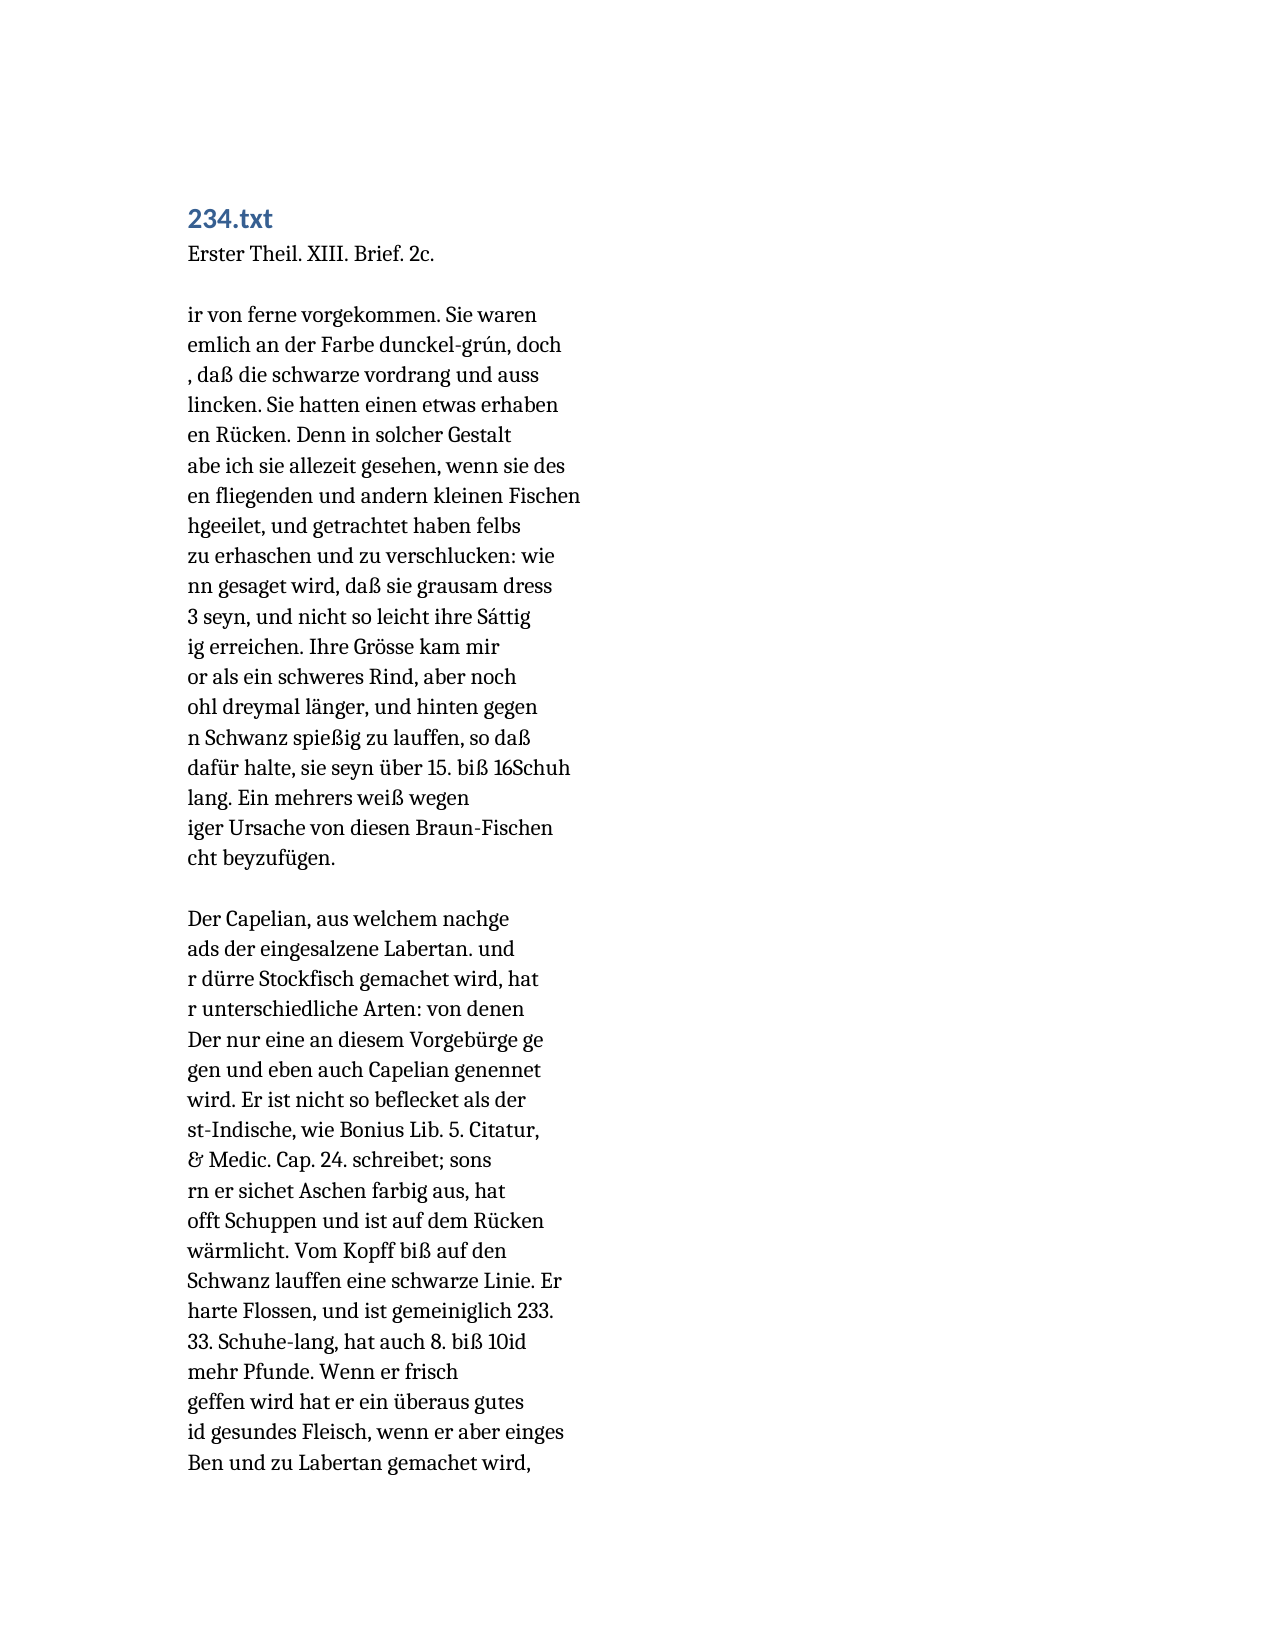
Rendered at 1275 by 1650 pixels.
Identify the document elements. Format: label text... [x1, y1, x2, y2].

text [187, 241, 1087, 1476]
subtitle 234.txt [187, 200, 1087, 236]
